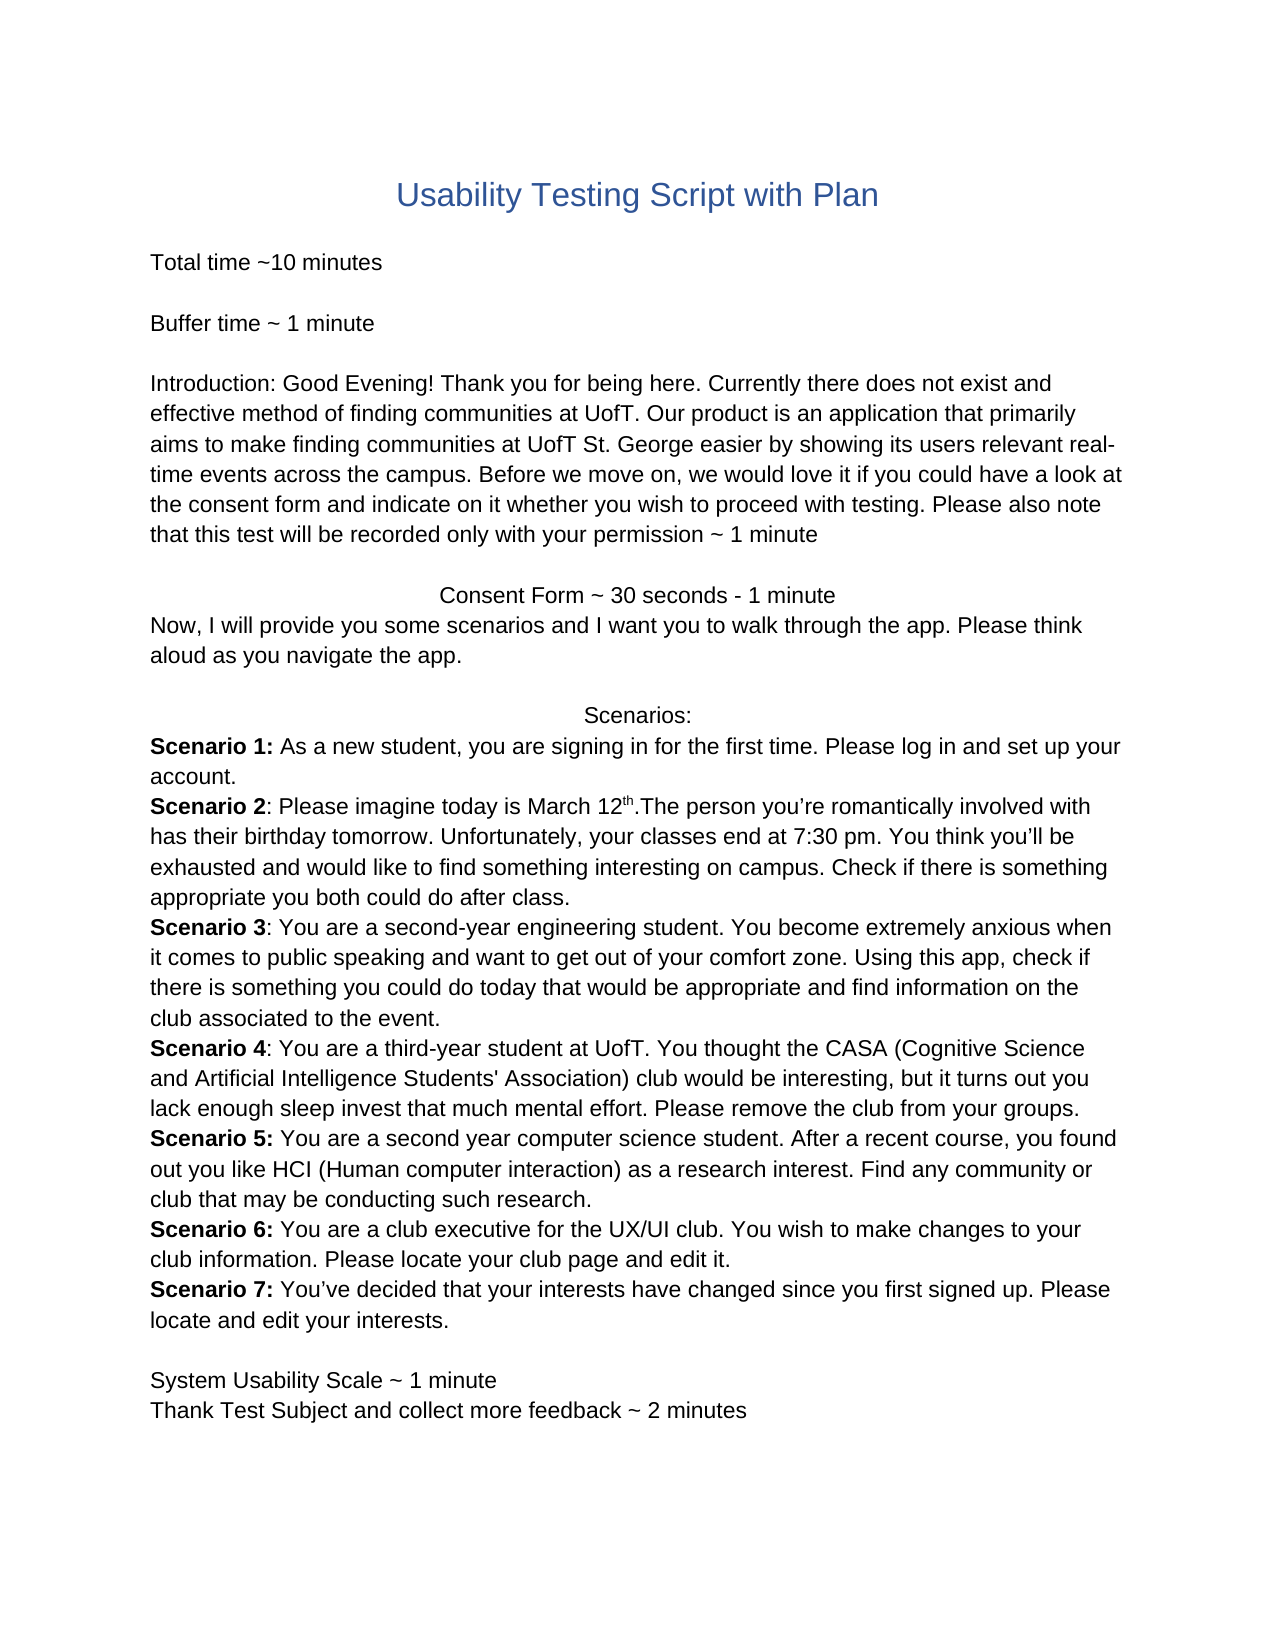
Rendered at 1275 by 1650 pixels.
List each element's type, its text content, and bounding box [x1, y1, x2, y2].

text Usability Testing Script with Plan [150, 175, 1125, 213]
text Now, I will provide you some scenarios and I want you to walk through the app. Please think aloud as you navigate the app. [150, 612, 1125, 668]
text Total time ~10 minutes [150, 249, 1125, 276]
text Scenario 6: You are a club executive for the UX/UI club. You wish to make changes to your club information. Please locate your club page and edit it. [150, 1216, 1125, 1273]
text Buffer time ~ 1 minute [150, 310, 1125, 336]
text Scenario 3: You are a second-year engineering student. You become extremely anxious when it comes to public speaking and want to get out of your comfort zone. Using this app, check if there is something you could do today that would be appropriate and find information on the club associated to the event. [150, 914, 1125, 1031]
text Scenario 4: You are a third-year student at UofT. You thought the CASA (Cognitive Science and Artificial Intelligence Students' Association) club would be interesting, but it turns out you lack enough sleep invest that much mental effort. Please remove the club from your groups. [150, 1035, 1125, 1122]
text Scenarios: [150, 702, 1125, 729]
text Scenario 7: You’ve decided that your interests have changed since you first signed up. Please locate and edit your interests. [150, 1276, 1125, 1333]
text Thank Test Subject and collect more feedback ~ 2 minutes [150, 1397, 1125, 1424]
text Consent Form ~ 30 seconds - 1 minute [150, 582, 1125, 608]
text Scenario 5: You are a second year computer science student. After a recent course, you found out you like HCI (Human computer interaction) as a research interest. Find any community or club that may be conducting such research. [150, 1125, 1125, 1212]
text Scenario 1: As a new student, you are signing in for the first time. Please log in and set up your account. [150, 733, 1125, 789]
text System Usability Scale ~ 1 minute [150, 1367, 1125, 1393]
text Scenario 2: Please imagine today is March 12th.The person you’re romantically involved with has their birthday tomorrow. Unfortunately, your classes end at 7:30 pm. You think you’ll be exhausted and would like to find something interesting on campus. Check if there is something appropriate you both could do after class. [150, 793, 1125, 910]
text Introduction: Good Evening! Thank you for being here. Currently there does not exist and effective method of finding communities at UofT. Our product is an application that primarily aims to make finding communities at UofT St. George easier by showing its users relevant real-time events across the campus. Before we move on, we would love it if you could have a look at the consent form and indicate on it whether you wish to proceed with testing. Please also note that this test will be recorded only with your permission ~ 1 minute [150, 370, 1125, 548]
